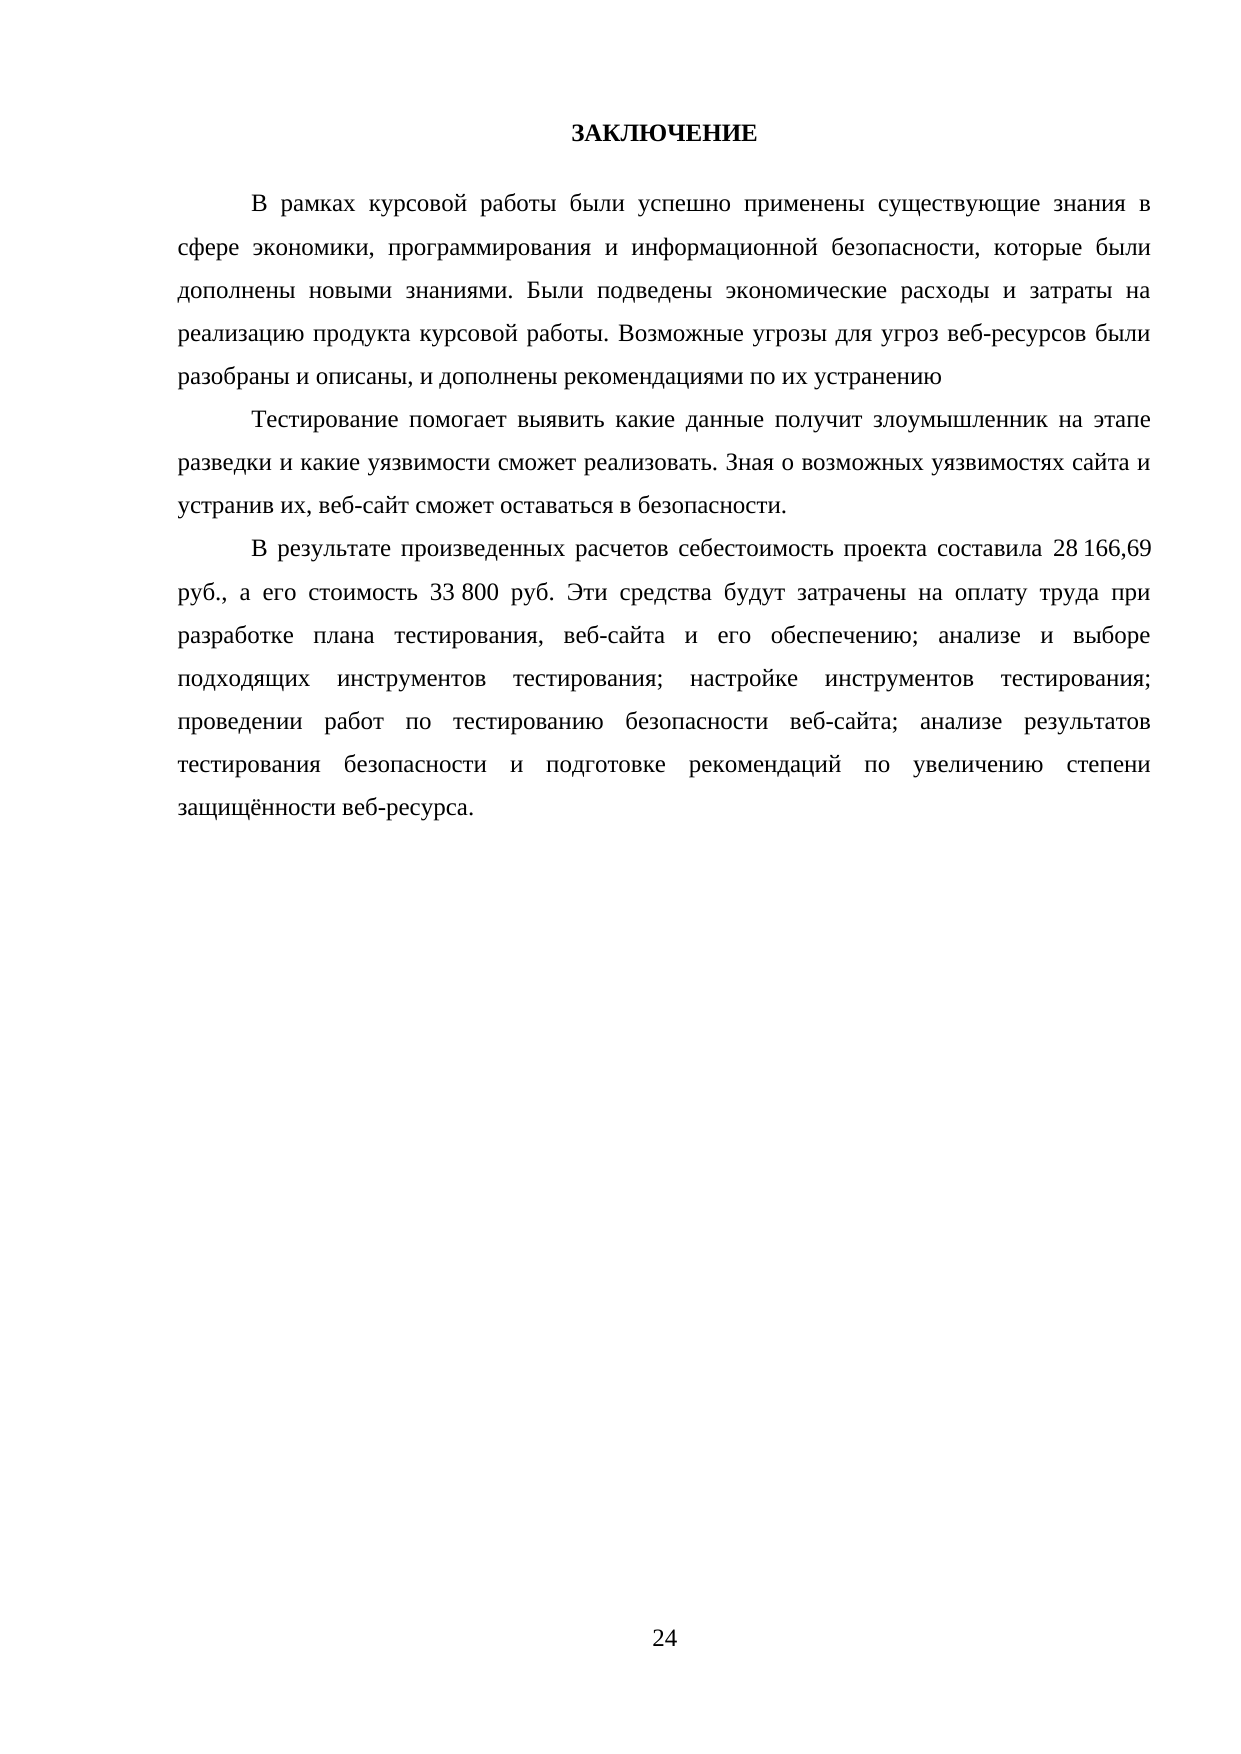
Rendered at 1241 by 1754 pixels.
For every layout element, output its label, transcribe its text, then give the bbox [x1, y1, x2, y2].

text Тестирование помогает выявить какие данные получит злоумышленник на этапе разведки и какие уязвимости сможет реализовать. Зная о возможных уязвимостях сайта и устранив их, веб-сайт сможет оставаться в безопасности. [177, 404, 1152, 519]
text В результате произведенных расчетов себестоимость проекта составила 28 166,69 руб., а его стоимость 33 800 руб. Эти средства будут затрачены на оплату труда при разработке плана тестирования, веб-сайта и его обеспечению; анализе и выборе подходящих инструментов тестирования; настройке инструментов тестирования; проведении работ по тестированию безопасности веб-сайта; анализе результатов тестирования безопасности и подготовке рекомендаций по увеличению степени защищённости веб-ресурса. [177, 533, 1152, 821]
text ЗАКЛЮЧЕНИЕ [177, 118, 1152, 147]
text В рамках курсовой работы были успешно применены существующие знания в сфере экономики, программирования и информационной безопасности, которые были дополнены новыми знаниями. Были подведены экономические расходы и затраты на реализацию продукта курсовой работы. Возможные угрозы для угроз веб-ресурсов были разобраны и описаны, и дополнены рекомендациями по их устранению [177, 188, 1152, 390]
